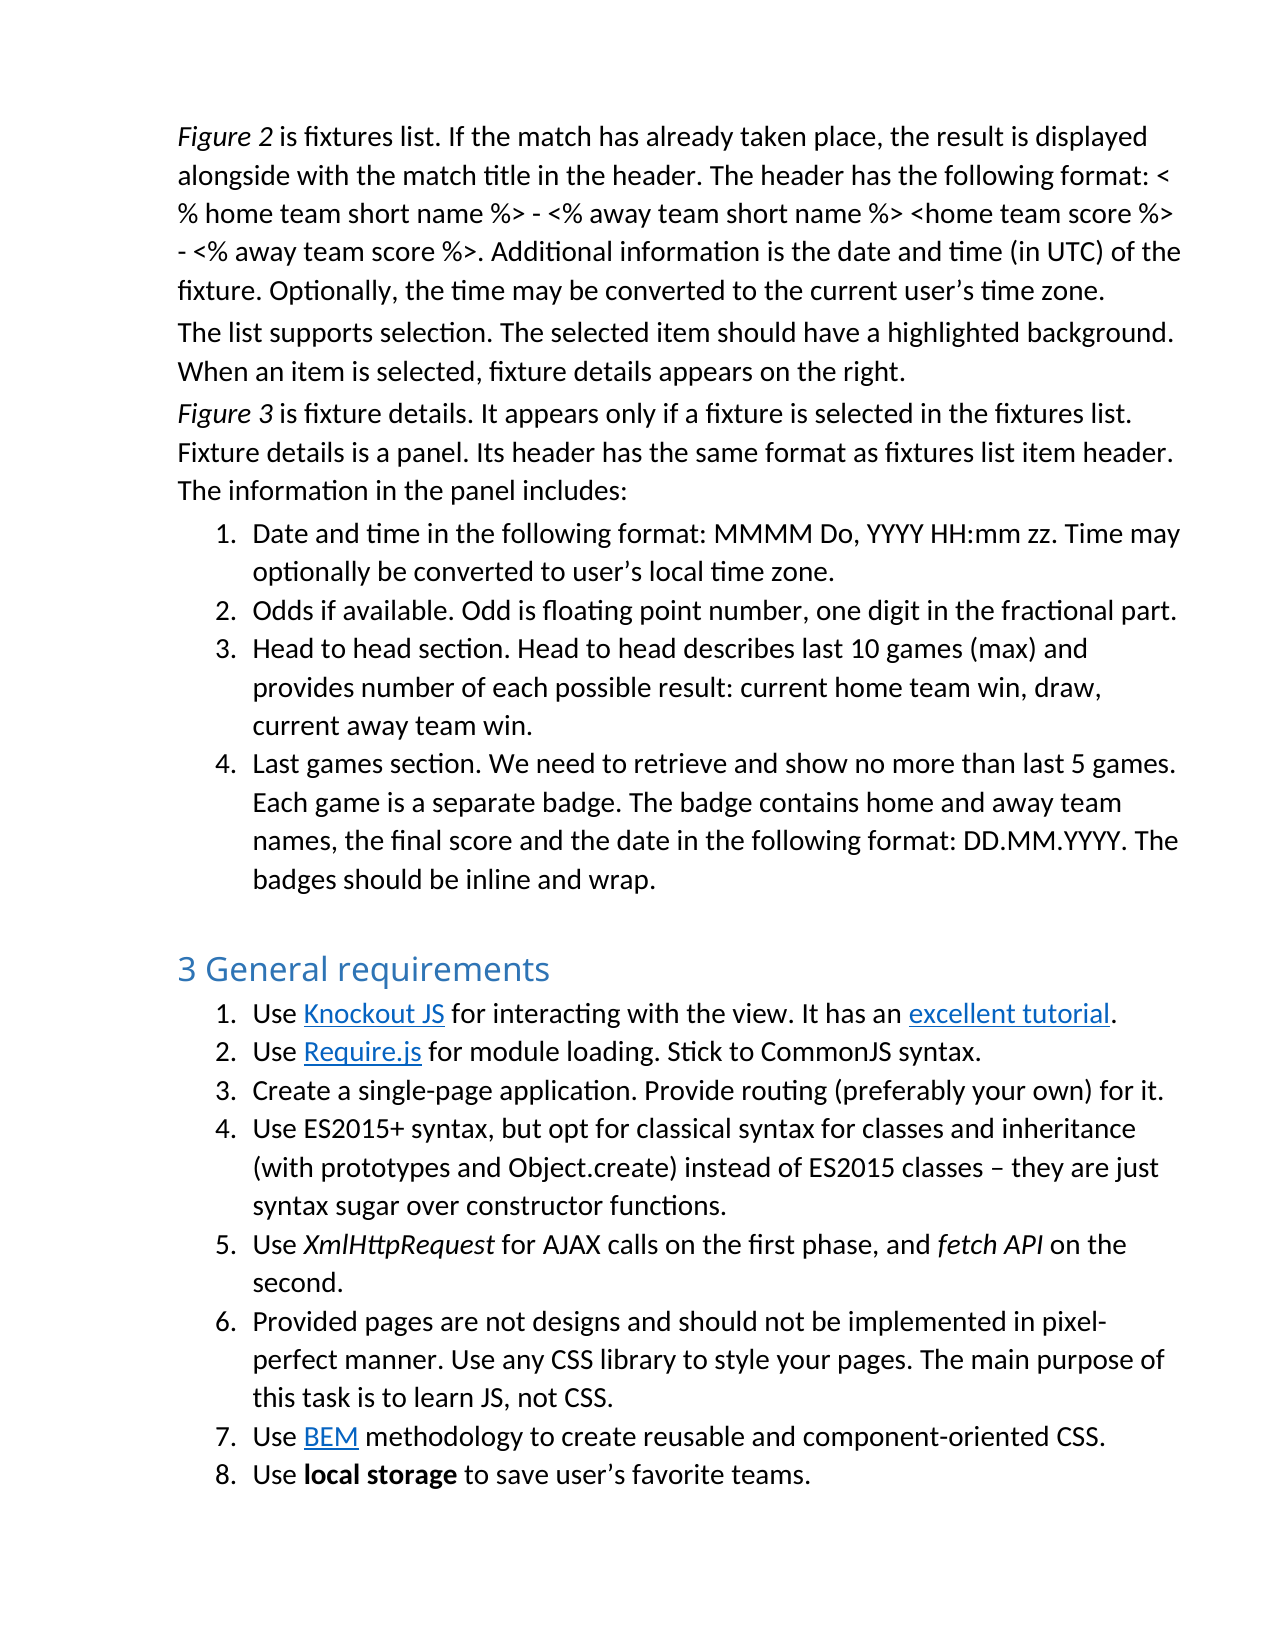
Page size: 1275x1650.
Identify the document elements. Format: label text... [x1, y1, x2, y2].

text Figure 3 is fixture details. It appears only if a fixture is selected in the fixtures list. Fixture details is a panel. Its header has the same format as fixtures list item header. The information in the panel includes: [177, 396, 1186, 508]
text The list supports selection. The selected item should have a highlighted background. When an item is selected, fixture details appears on the right. [177, 314, 1186, 388]
list Provided pages are not designs and should not be implemented in pixel-perfect manner. Use any CSS library to style your pages. The main purpose of this task is to learn JS, not CSS. [215, 1303, 1186, 1415]
list Use ES2015+ syntax, but opt for classical syntax for classes and inheritance (with prototypes and Object.create) instead of ES2015 classes – they are just syntax sugar over constructor functions. [215, 1110, 1186, 1223]
subtitle 3 General requirements [177, 946, 1186, 992]
list Odds if available. Odd is floating point number, one digit in the fractional part. [215, 592, 1186, 627]
list Use BEM methodology to create reusable and component-oriented CSS. [215, 1418, 1186, 1453]
text Figure 2 is fixtures list. If the match has already taken place, the result is displayed alongside with the match title in the header. The header has the following format: <% home team short name %> - <% away team short name %> <home team score %> - <% away team score %>. Additional information is the date and time (in UTC) of the fixture. Optionally, the time may be converted to the current user’s time zone. [177, 118, 1186, 307]
list Use Require.js for module loading. Stick to CommonJS syntax. [215, 1033, 1186, 1069]
list Last games section. We need to retrieve and show no more than last 5 games. Each game is a separate badge. The badge contains home and away team names, the final score and the date in the following format: DD.MM.YYYY. The badges should be inline and wrap. [215, 746, 1186, 897]
list Create a single-page application. Provide routing (preferably your own) for it. [215, 1072, 1186, 1108]
list Use Knockout JS for interacting with the view. It has an excellent tutorial. [215, 995, 1186, 1031]
list Date and time in the following format: MMMM Do, YYYY HH:mm zz. Time may optionally be converted to user’s local time zone. [215, 515, 1186, 589]
list Use local storage to save user’s favorite teams. [215, 1456, 1186, 1492]
list Head to head section. Head to head describes last 10 games (max) and provides number of each possible result: current home team win, draw, current away team win. [215, 630, 1186, 743]
list Use XmlHttpRequest for AJAX calls on the first phase, and fetch API on the second. [215, 1226, 1186, 1300]
